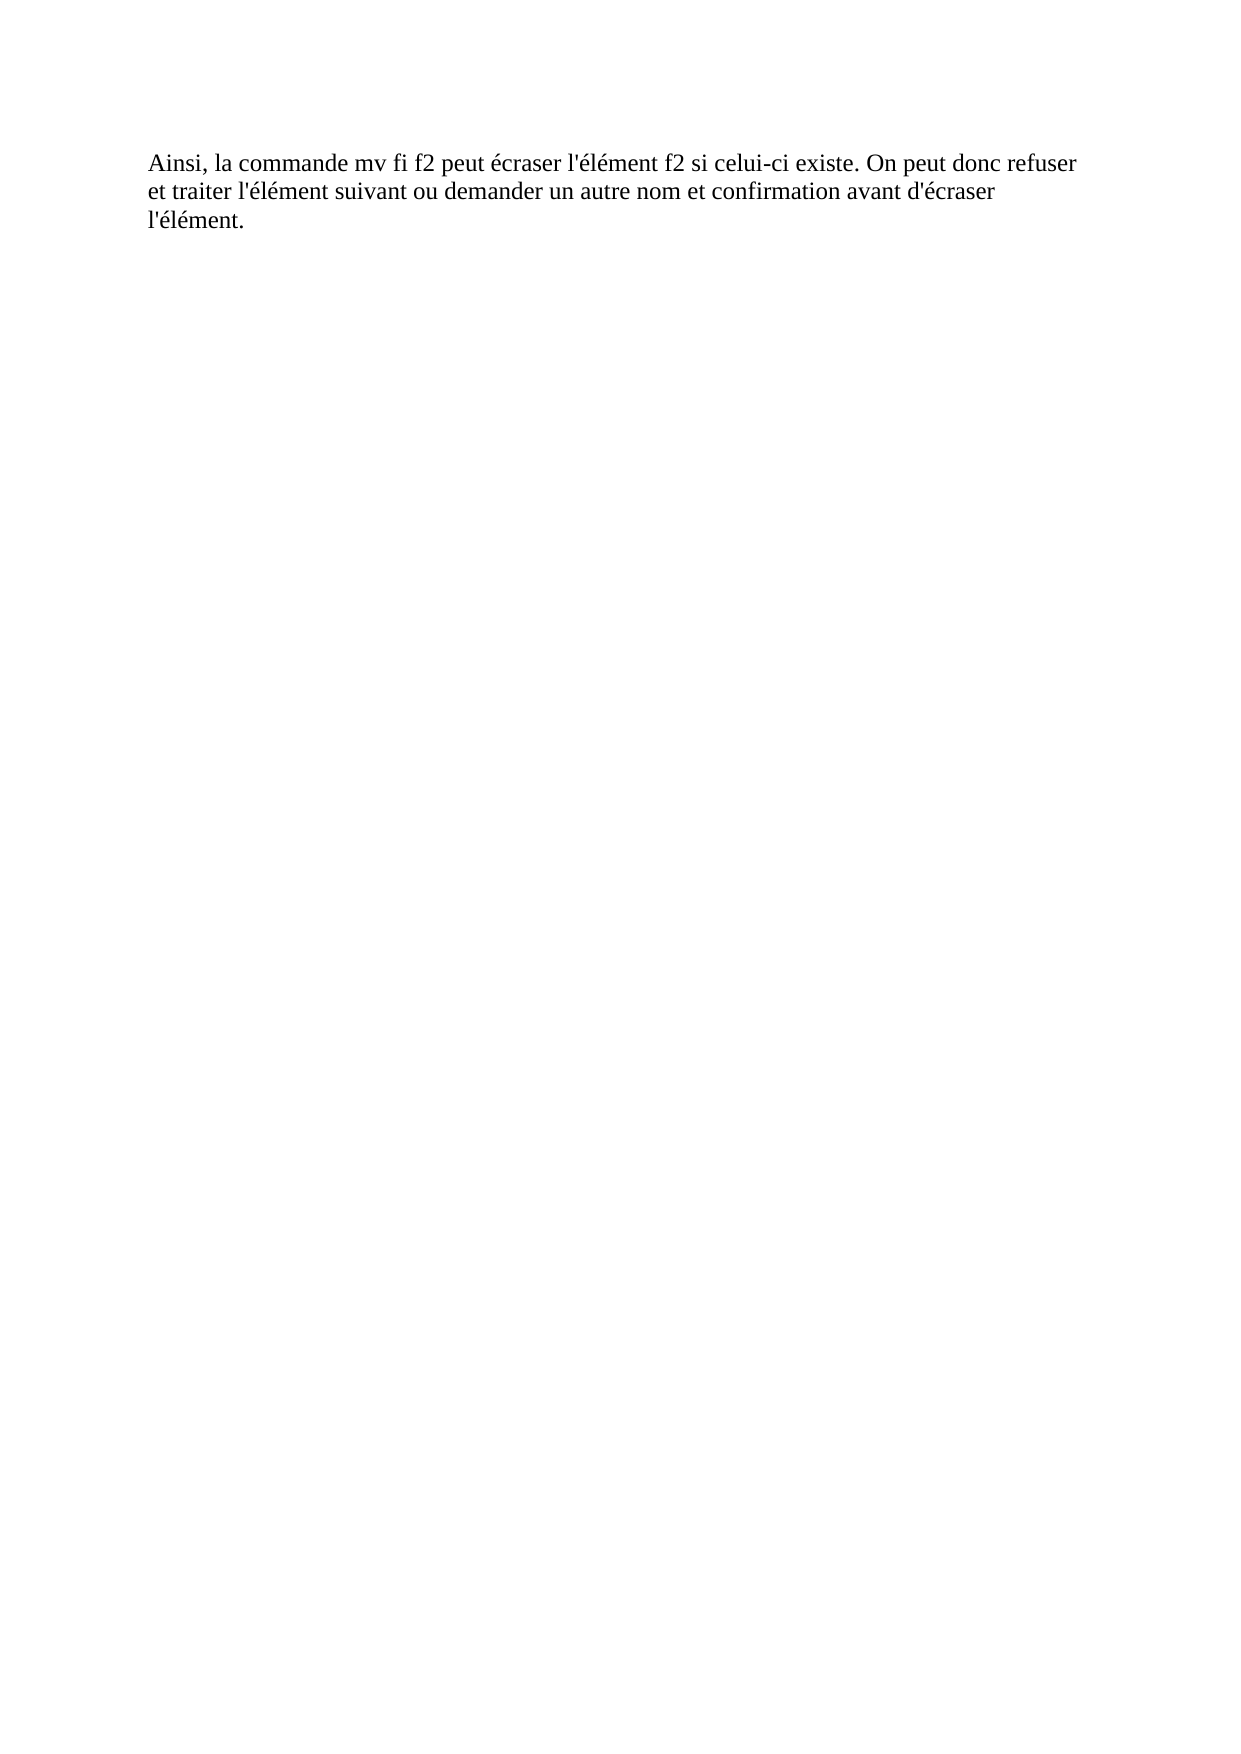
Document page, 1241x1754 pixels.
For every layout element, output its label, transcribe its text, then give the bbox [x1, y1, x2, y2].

text Ainsi, la commande mv fi f2 peut écraser l'élément f2 si celui-ci existe. On peut donc refuser et traiter l'élément suivant ou demander un autre nom et confirmation avant d'écraser l'élément. [148, 148, 1093, 234]
